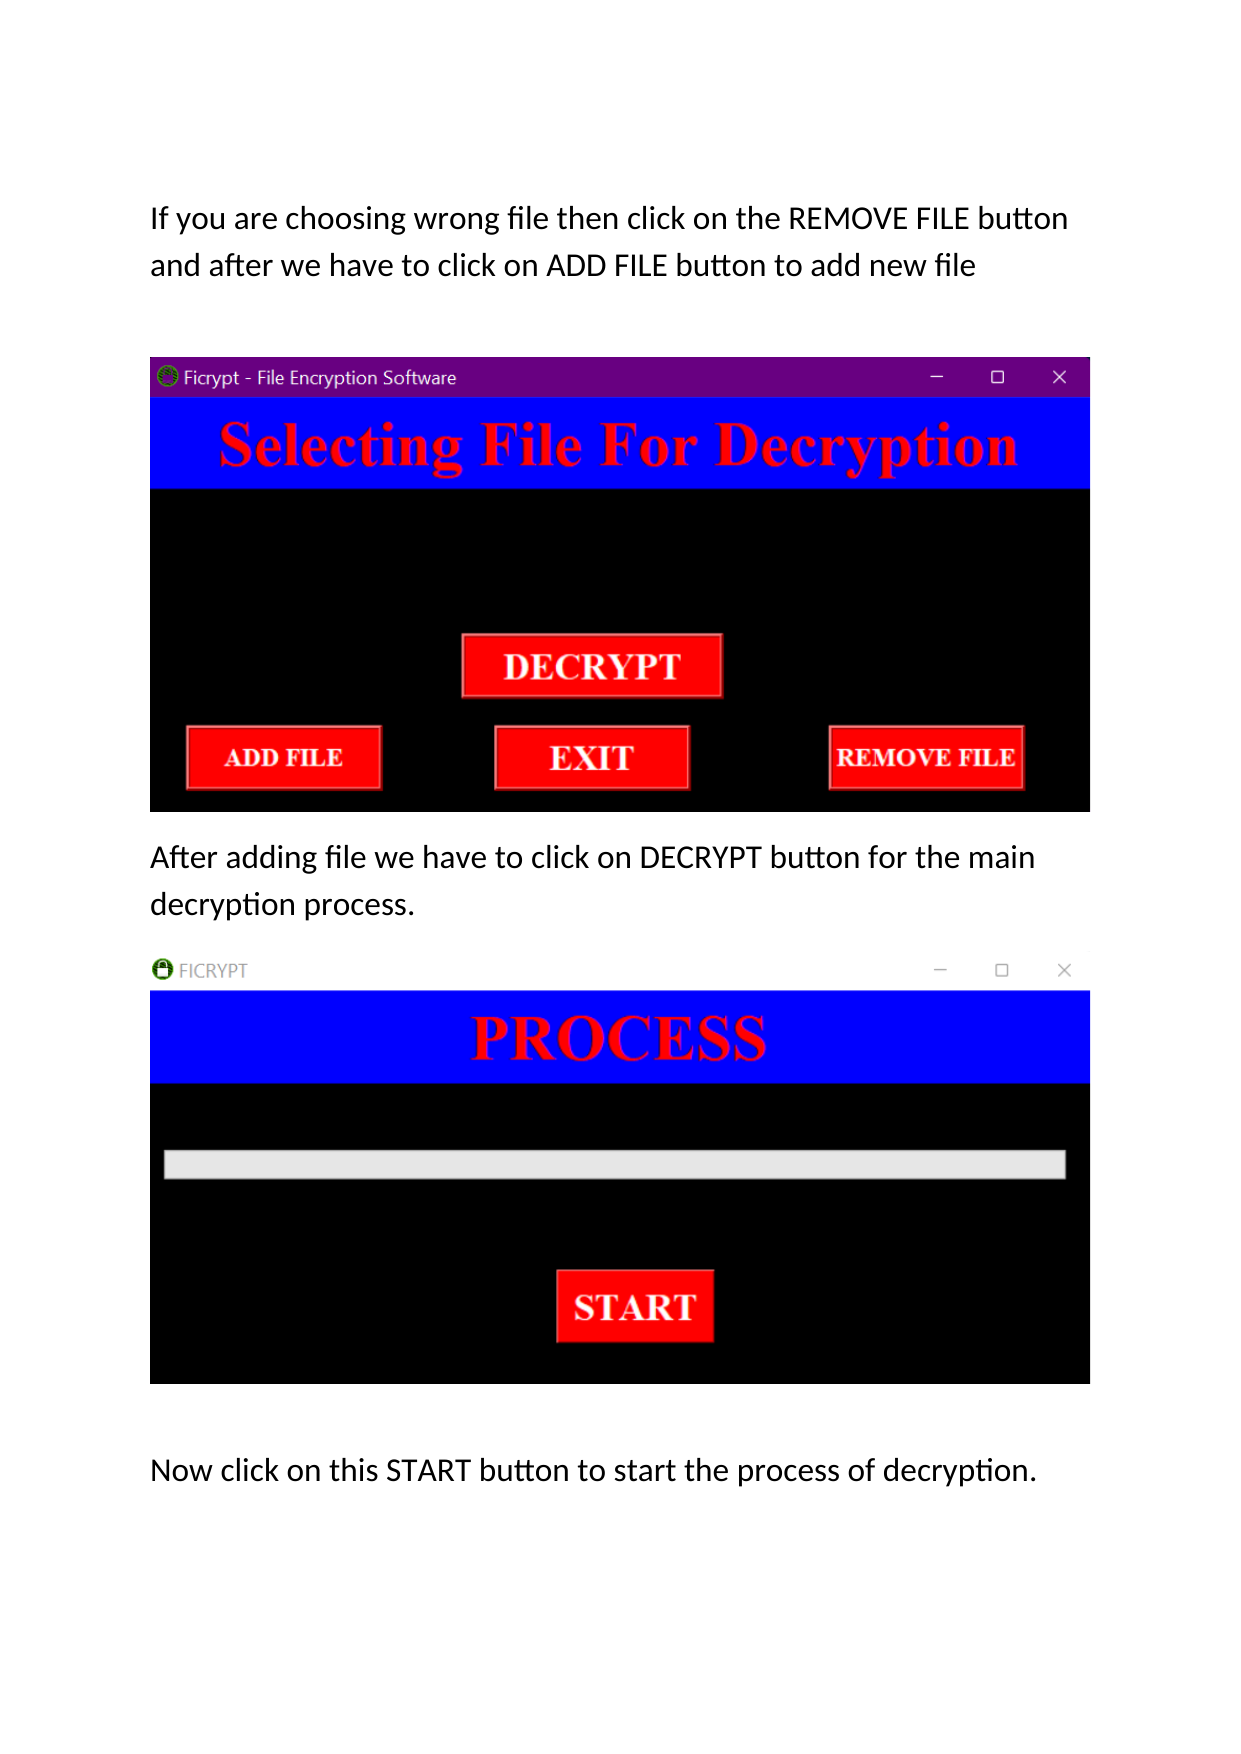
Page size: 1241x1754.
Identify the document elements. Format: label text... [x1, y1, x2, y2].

text Now click on this START button to start the process of decryption. [150, 1449, 1090, 1490]
text If you are choosing wrong file then click on the REMOVE FILE button and after we have to click on ADD FILE button to add new file [150, 197, 1090, 284]
picture [150, 951, 1091, 1384]
picture [150, 357, 1091, 812]
text After adding file we have to click on DECRYPT button for the main decryption process. [150, 812, 1090, 924]
